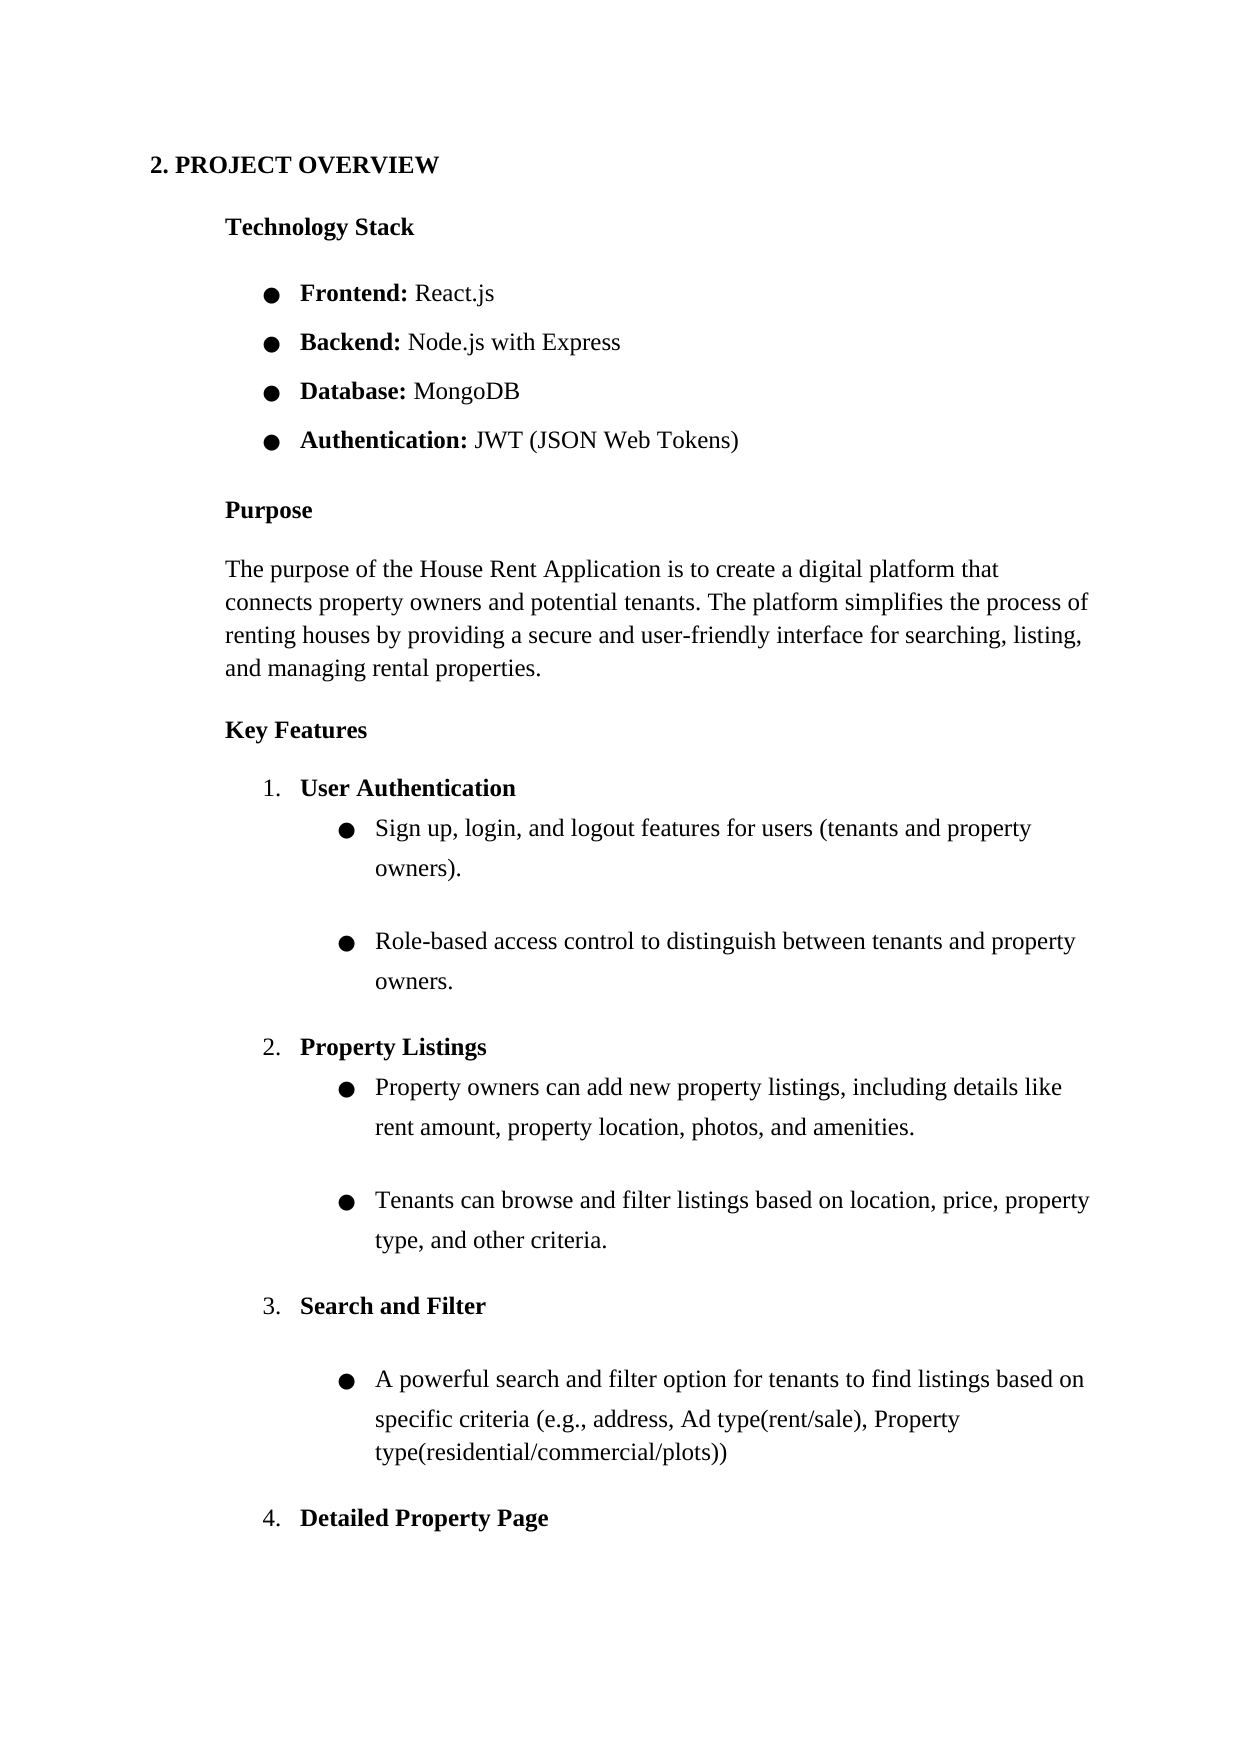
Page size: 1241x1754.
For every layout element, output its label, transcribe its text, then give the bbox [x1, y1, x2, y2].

list Sign up, login, and logout features for users (tenants and property owners). [337, 806, 1090, 882]
text 2. PROJECT OVERVIEW [150, 150, 1090, 179]
list Database: MongoDB [262, 368, 1090, 411]
list Property Listings [262, 1032, 1090, 1061]
text The purpose of the House Rent Application is to create a digital platform that connects property owners and potential tenants. The platform simplifies the process of renting houses by providing a secure and user-friendly interface for searching, listing, and managing rental properties. [225, 554, 1090, 681]
list Backend: Node.js with Express [262, 319, 1090, 362]
list Frontend: React.js [262, 270, 1090, 313]
list Authentication: JWT (JSON Web Tokens) [262, 417, 1090, 460]
list Tenants can browse and filter listings based on location, price, property type, and other criteria. [337, 1178, 1090, 1254]
subtitle Purpose [225, 496, 1090, 524]
subtitle Technology Stack [225, 212, 1090, 241]
subtitle Key Features [225, 715, 1090, 744]
list Property owners can add new property listings, including details like rent amount, property location, photos, and amenities. [337, 1065, 1090, 1141]
list Role-based access control to distinguish between tenants and property owners. [337, 919, 1090, 995]
list Search and Filter [262, 1291, 1090, 1320]
list User Authentication [262, 773, 1090, 802]
list A powerful search and filter option for tenants to find listings based on specific criteria (e.g., address, Ad type(rent/sale), Property type(residential/commercial/plots)) [337, 1357, 1090, 1466]
list Detailed Property Page [262, 1503, 1090, 1532]
